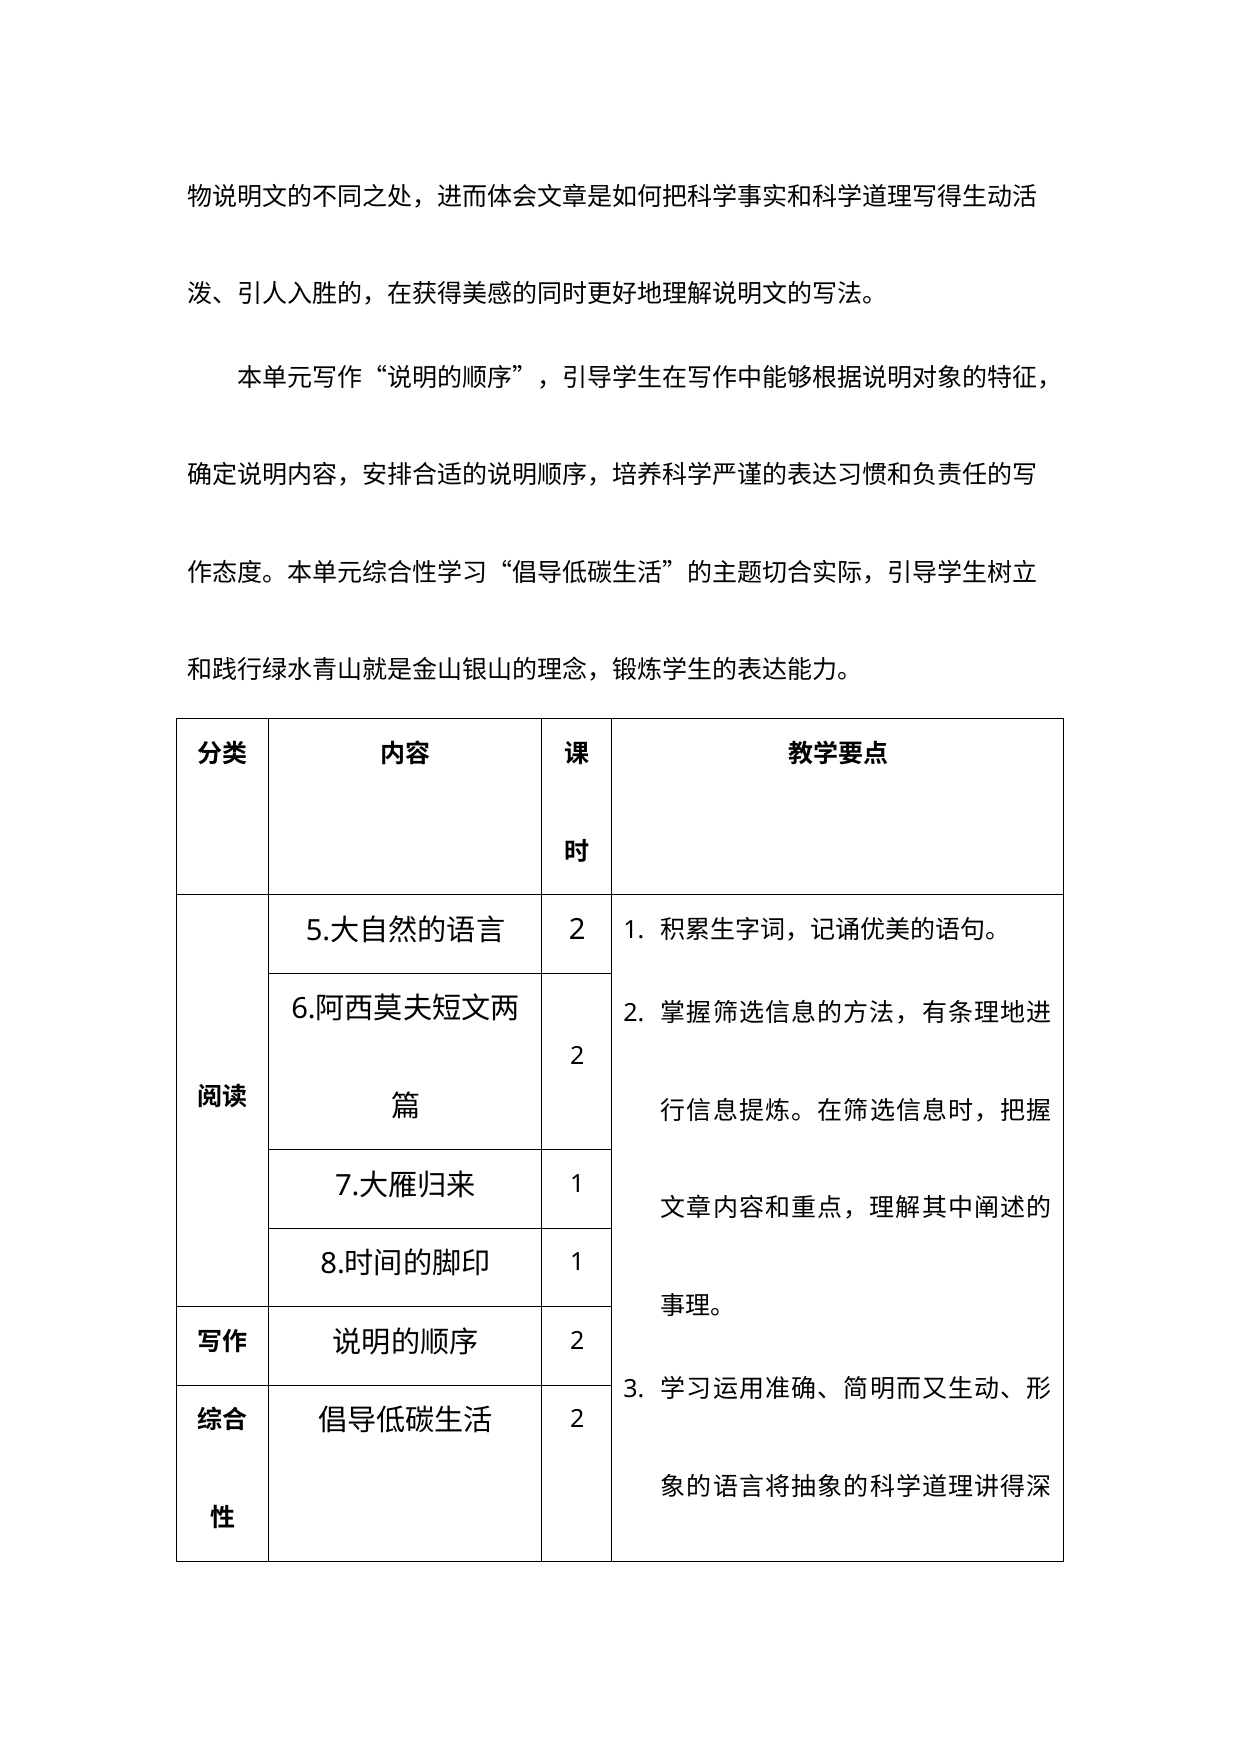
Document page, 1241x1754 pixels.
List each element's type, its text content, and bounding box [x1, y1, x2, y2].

table_header 内容 [269, 719, 541, 894]
table_cell 2 [542, 1307, 611, 1384]
table_cell 1 [542, 1150, 611, 1227]
table_cell 2 [542, 895, 611, 973]
table_header 课时 [542, 719, 611, 894]
table_cell 积累生字词，记诵优美的语句。 掌握筛选信息的方法，有条理地进行信息提炼。在筛选信息时，把握文章内容和重点，理解其中阐述的事理。 学习运用准确、简明而又生动、形象的语言将抽象的科学道理讲得深入人心、富有风趣。 引导学生学习分析、推理，初步了解科学探索的方法。 指导学生了解说明顺序的种类，在写作中能够根据说明对象的特征，确定说明内容，安排适合的说明顺序，培养科学严谨的表达习惯和负责任的写作态度。 引导学生树立和践行绿水青山就是金山银山的理念，倡导简约适度、绿色环保的理念，锻炼学生的表达能力。 [612, 895, 1063, 1561]
table_cell 7.大雁归来 [269, 1150, 541, 1227]
table_cell 阅读 [177, 895, 268, 1306]
table_cell 5.大自然的语言 [269, 895, 541, 973]
table_cell 8.时间的脚印 [269, 1229, 541, 1306]
table_header 教学要点 [612, 719, 1063, 894]
table_cell 2 [542, 1386, 611, 1561]
table_cell 2 [542, 974, 611, 1149]
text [187, 162, 1053, 324]
table_header 分类 [177, 719, 268, 894]
table_cell 1 [542, 1229, 611, 1306]
table_cell 写作 [177, 1307, 268, 1384]
table_cell 6.阿西莫夫短文两篇 [269, 974, 541, 1149]
table_cell 综合性 学习 [177, 1386, 268, 1561]
table_cell 说明的顺序 [269, 1307, 541, 1384]
text 本单元写作“说明的顺序”，引导学生在写作中能够根据说明对象的特征，确定说明内容，安排合适的说明顺序，培养科学严谨的表达习惯和负责任的写作态度。本单元综合性学习“倡导低碳生活”的主题切合实际，引导学生树立和践行绿水青山就是金山银山的理念，锻炼学生的表达能力。 [187, 343, 1053, 700]
table_cell 倡导低碳生活 [269, 1386, 541, 1561]
